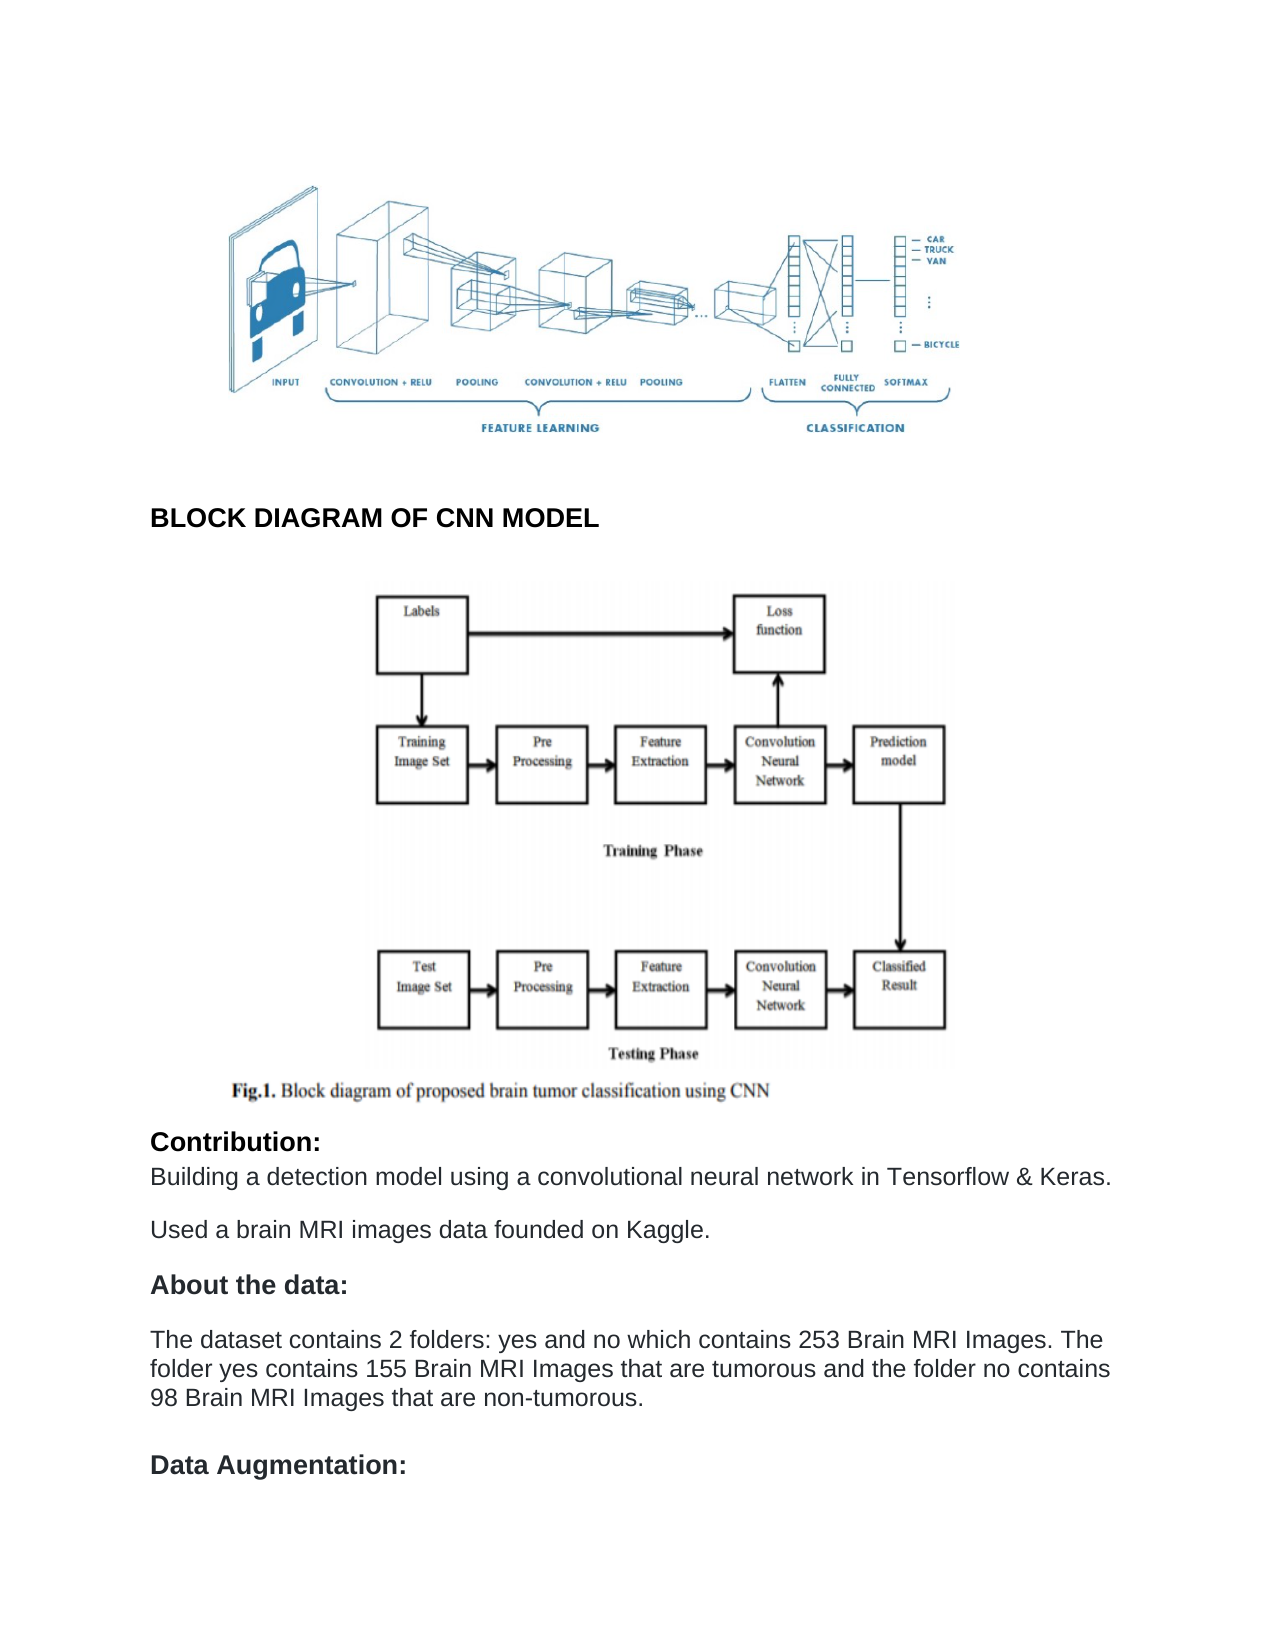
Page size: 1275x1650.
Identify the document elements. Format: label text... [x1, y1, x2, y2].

text Building a detection model using a convolutional neural network in Tensorflow & Keras. [150, 1162, 1125, 1190]
picture [150, 150, 1048, 444]
text BLOCK DIAGRAM OF CNN MODEL [150, 502, 1125, 533]
subtitle Data Augmentation: [119, 1449, 1125, 1491]
text Used a brain MRI images data founded on Kaggle. [150, 1215, 1125, 1244]
picture [153, 557, 1129, 1122]
text The dataset contains 2 folders: yes and no which contains 253 Brain MRI Images. The folder yes contains 155 Brain MRI Images that are tumorous and the folder no contains 98 Brain MRI Images that are non-tumorous. [150, 1325, 1125, 1412]
text About the data: [150, 1269, 1125, 1300]
